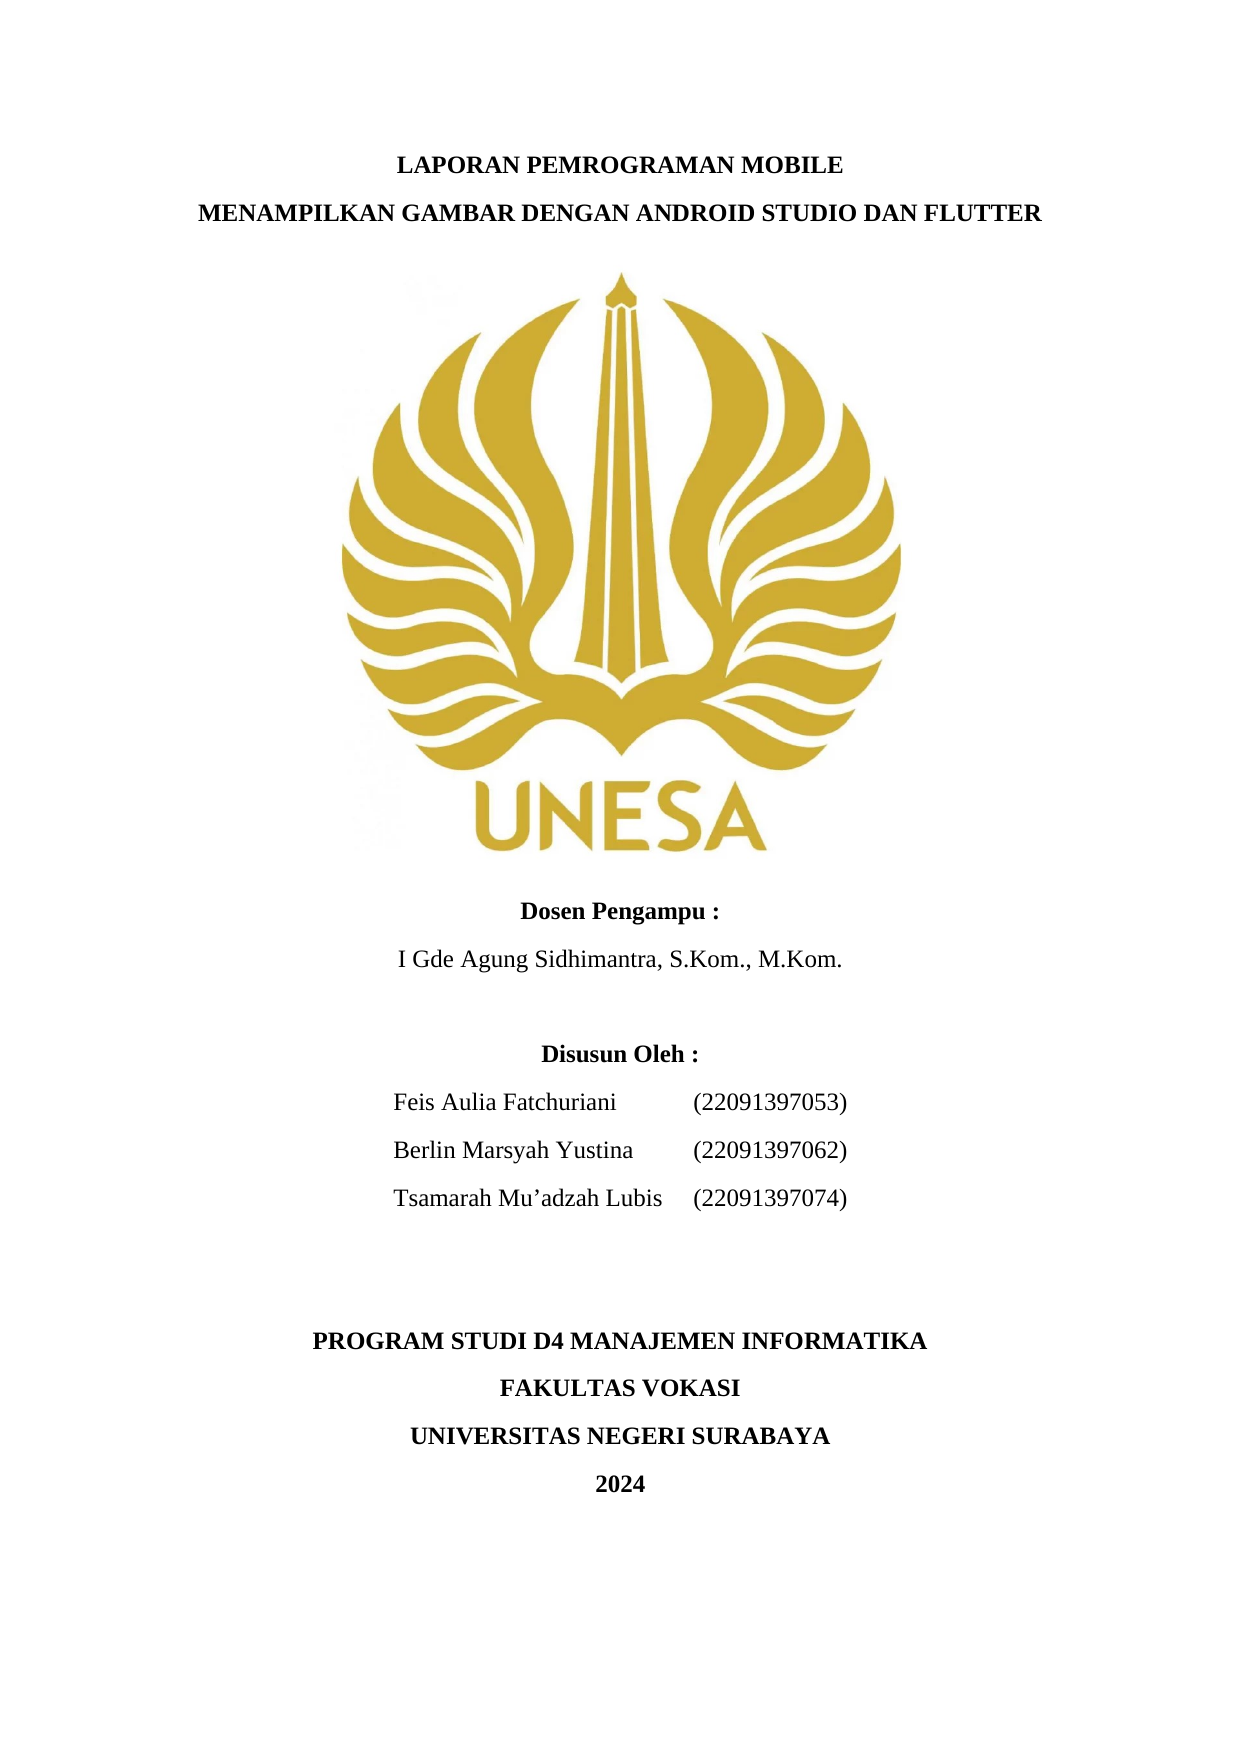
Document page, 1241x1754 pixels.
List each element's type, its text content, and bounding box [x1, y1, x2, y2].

text Dosen Pengampu : [150, 896, 1090, 925]
picture [313, 245, 928, 878]
text Tsamarah Mu’adzah Lubis (22091397074) [150, 1183, 1090, 1211]
text PROGRAM STUDI D4 MANAJEMEN INFORMATIKA [150, 1326, 1090, 1354]
text I Gde Agung Sidhimantra, S.Kom., M.Kom. [150, 944, 1090, 973]
text FAKULTAS VOKASI [150, 1373, 1090, 1402]
text LAPORAN PEMROGRAMAN MOBILE [150, 150, 1090, 179]
text 2024 [150, 1469, 1090, 1498]
text Feis Aulia Fatchuriani (22091397053) [150, 1087, 1090, 1116]
text MENAMPILKAN GAMBAR DENGAN ANDROID STUDIO DAN FLUTTER [150, 198, 1090, 226]
text UNIVERSITAS NEGERI SURABAYA [150, 1421, 1090, 1450]
text Berlin Marsyah Yustina (22091397062) [150, 1135, 1090, 1164]
text Disusun Oleh : [150, 1039, 1090, 1068]
